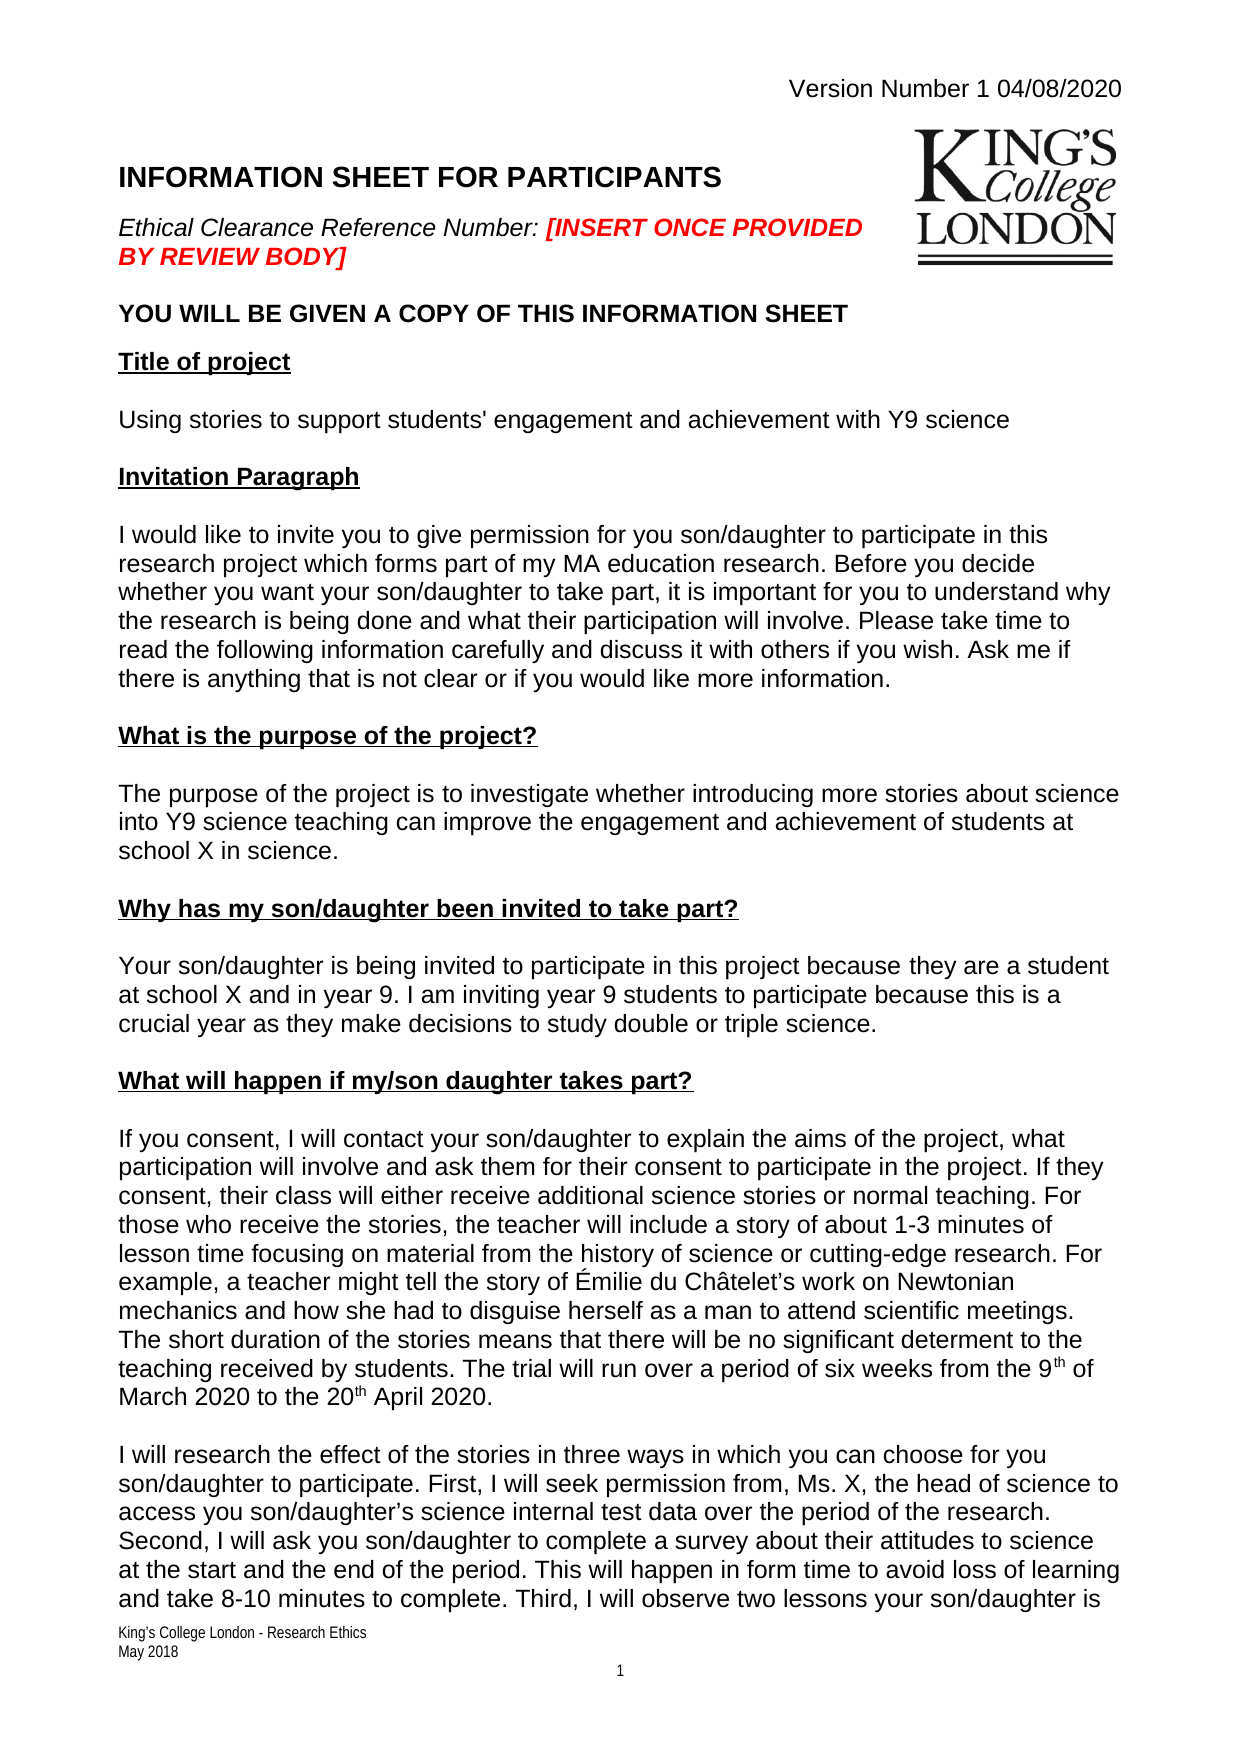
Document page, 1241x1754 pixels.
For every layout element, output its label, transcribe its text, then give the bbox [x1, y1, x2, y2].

text Why has my son/daughter been invited to take part? [118, 894, 1122, 922]
text INFORMATION SHEET FOR PARTICIPANTS [118, 161, 914, 194]
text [118, 1440, 1122, 1612]
text Your son/daughter is being invited to participate in this project because they are a student at school X and in year 9. I am inviting year 9 students to participate because this is a crucial year as they make decisions to study double or triple science. [118, 951, 1122, 1037]
text Title of project [118, 347, 1122, 376]
text What will happen if my/son daughter takes part? [118, 1066, 1122, 1095]
text Invitation Paragraph [118, 462, 1122, 491]
picture [914, 129, 1117, 266]
text The purpose of the project is to investigate whether introducing more stories about science into Y9 science teaching can improve the engagement and achievement of students at school X in science. [118, 779, 1122, 865]
text Ethical Clearance Reference Number: [INSERT ONCE PROVIDED BY REVIEW BODY] [118, 213, 1122, 271]
text What is the purpose of the project? [118, 721, 1122, 750]
text I would like to invite you to give permission for you son/daughter to participate in this research project which forms part of my MA education research. Before you decide whether you want your son/daughter to take part, it is important for you to understand why the research is being done and what their participation will involve. Please take time to read the following information carefully and discuss it with others if you wish. Ask me if there is anything that is not clear or if you would like more information. [118, 520, 1122, 692]
text YOU WILL BE GIVEN A COPY OF THIS INFORMATION SHEET [118, 299, 1122, 328]
text Using stories to support students' engagement and achievement with Y9 science [118, 405, 1122, 434]
text If you consent, I will contact your son/daughter to explain the aims of the project, what participation will involve and ask them for their consent to participate in the project. If they consent, their class will either receive additional science stories or normal teaching. For those who receive the stories, the teacher will include a story of about 1-3 minutes of lesson time focusing on material from the history of science or cutting-edge research. For example, a teacher might tell the story of Émilie du Châtelet’s work on Newtonian mechanics and how she had to disguise herself as a man to attend scientific meetings. The short duration of the stories means that there will be no significant determent to the teaching received by students. The trial will run over a period of six weeks from the 9th of March 2020 to the 20th April 2020. [118, 1124, 1122, 1411]
